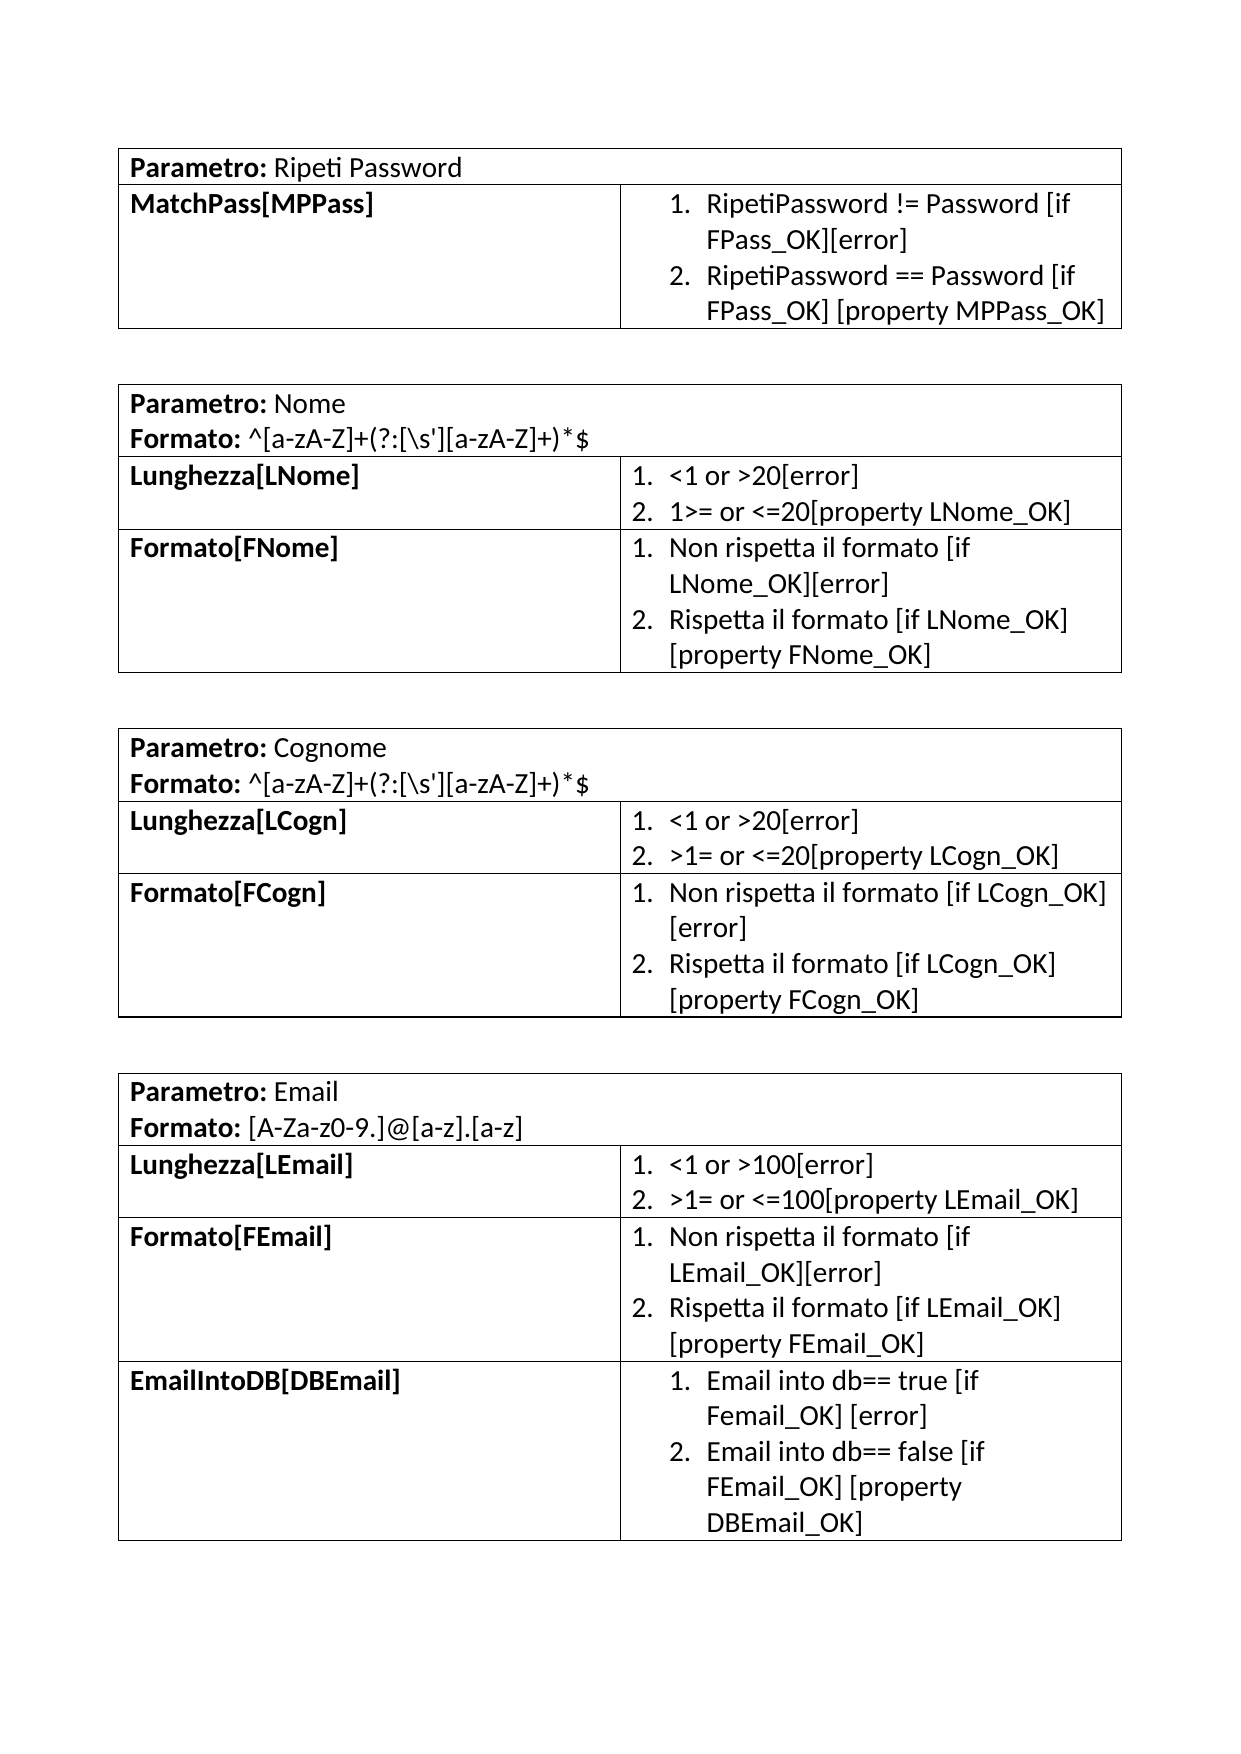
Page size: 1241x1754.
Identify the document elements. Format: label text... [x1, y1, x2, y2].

table_cell <1 or >100[error] >1= or <=100[property LEmail_OK] [621, 1146, 1121, 1217]
table_cell Non rispetta il formato [if LNome_OK][error] Rispetta il formato [if LNome_OK][property FNome_OK] [621, 530, 1121, 672]
table_header Parametro: Cognome Formato: ^[a-zA-Z]+(?:[\s'][a-zA-Z]+)*$ [119, 729, 1121, 801]
table_cell Lunghezza[LCogn] [119, 802, 620, 873]
table_cell EmailIntoDB[DBEmail] [119, 1362, 620, 1540]
table_cell Formato[FEmail] [119, 1218, 620, 1361]
table_cell Formato[FNome] [119, 530, 620, 672]
table_header Parametro: Email Formato: [A-Za-z0-9.]@[a-z].[a-z] [119, 1074, 1121, 1145]
table_cell <1 or >20[error] >1= or <=20[property LCogn_OK] [621, 802, 1121, 873]
table_cell <1 or >20[error] 1>= or <=20[property LNome_OK] [621, 457, 1121, 528]
table_cell Formato[FCogn] [119, 874, 620, 1016]
table_header Parametro: Ripeti Password [119, 149, 1121, 184]
table_cell Non rispetta il formato [if LEmail_OK][error] Rispetta il formato [if LEmail_OK][property FEmail_OK] [621, 1218, 1121, 1361]
table_cell Lunghezza[LEmail] [119, 1146, 620, 1217]
table_cell Email into db== true [if Femail_OK] [error] Email into db== false [if FEmail_OK] [property DBEmail_OK] [621, 1362, 1121, 1540]
table_header Parametro: Nome Formato: ^[a-zA-Z]+(?:[\s'][a-zA-Z]+)*$ [119, 385, 1121, 456]
table_cell RipetiPassword != Password [if FPass_OK][error] RipetiPassword == Password [if FPass_OK] [property MPPass_OK] [621, 185, 1121, 328]
table_cell MatchPass[MPPass] [119, 185, 620, 328]
table_cell Lunghezza[LNome] [119, 457, 620, 528]
table_cell Non rispetta il formato [if LCogn_OK][error] Rispetta il formato [if LCogn_OK][property FCogn_OK] [621, 874, 1121, 1016]
